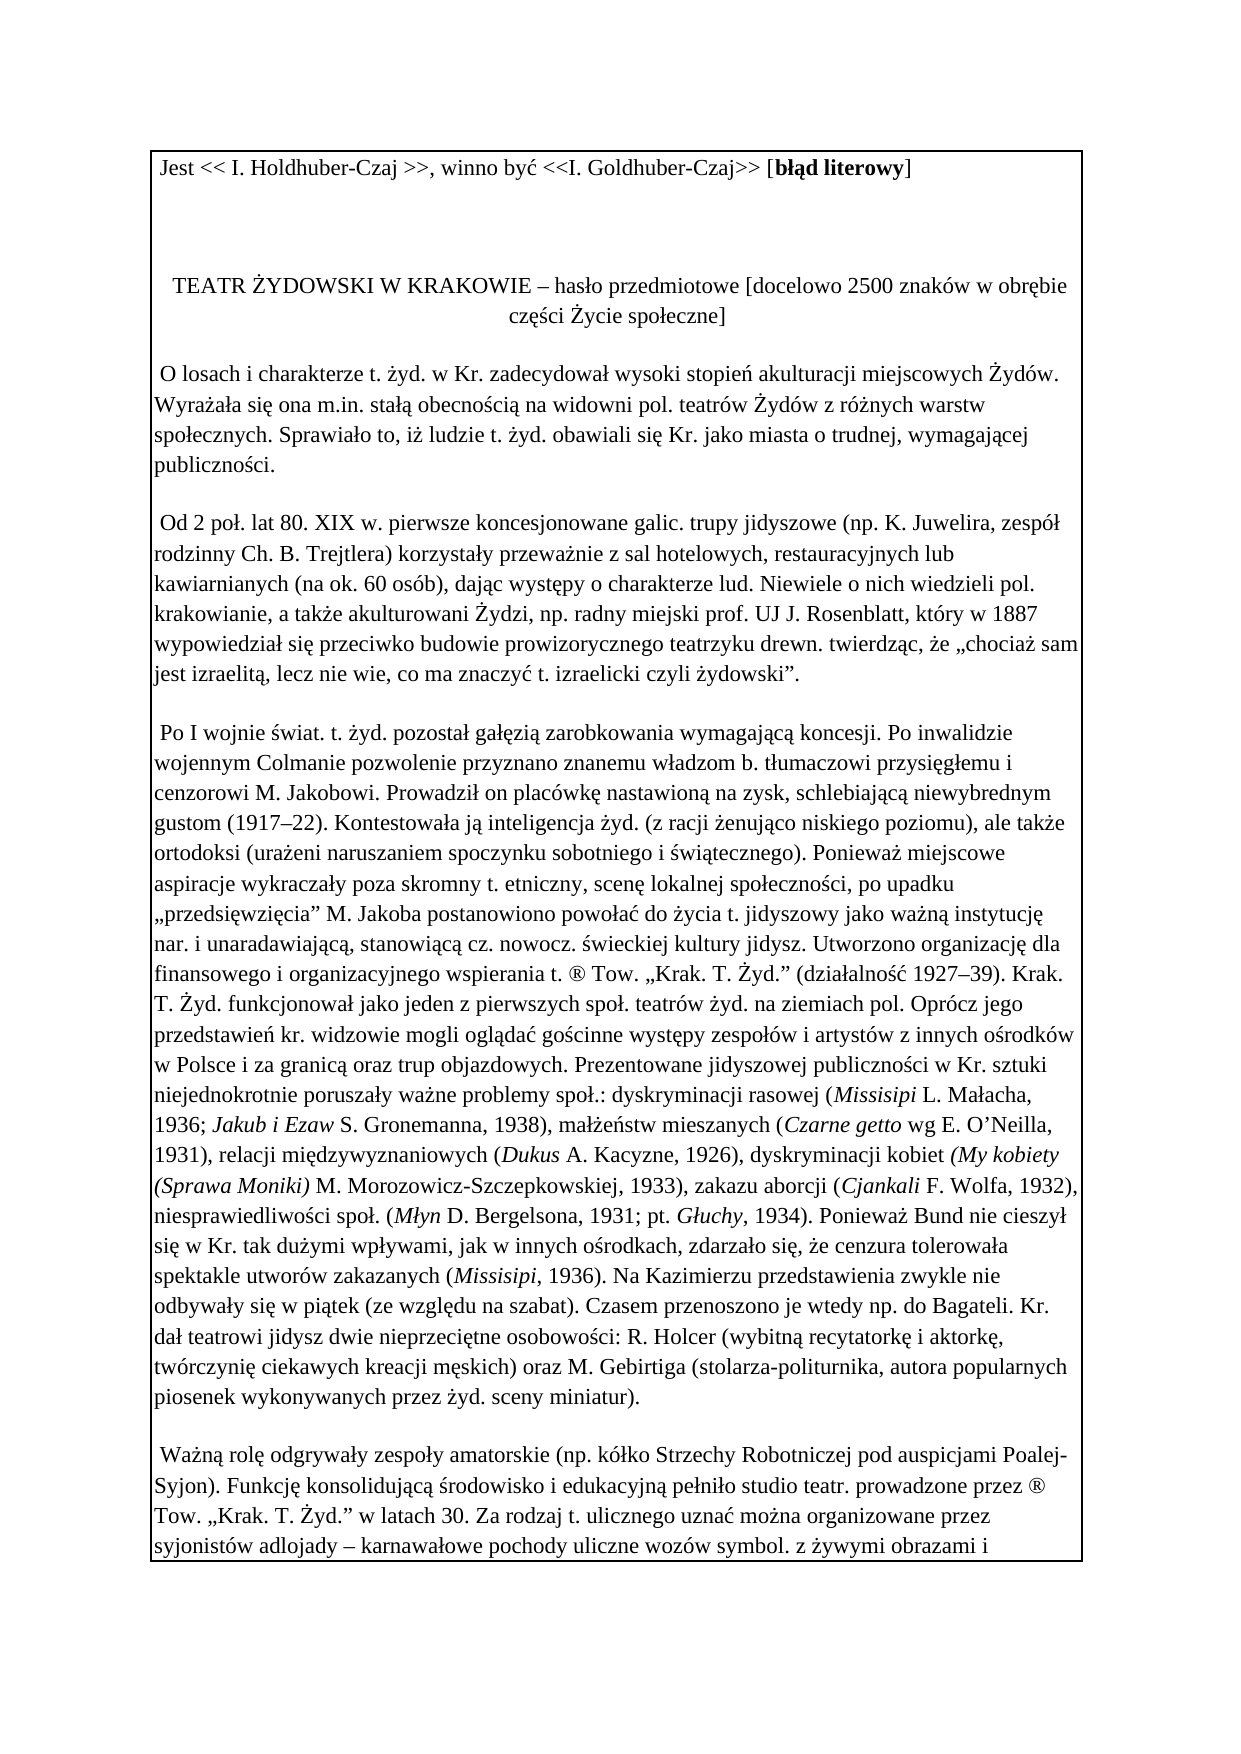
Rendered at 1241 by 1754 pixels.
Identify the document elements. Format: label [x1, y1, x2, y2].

table_cell [152, 152, 1081, 1560]
